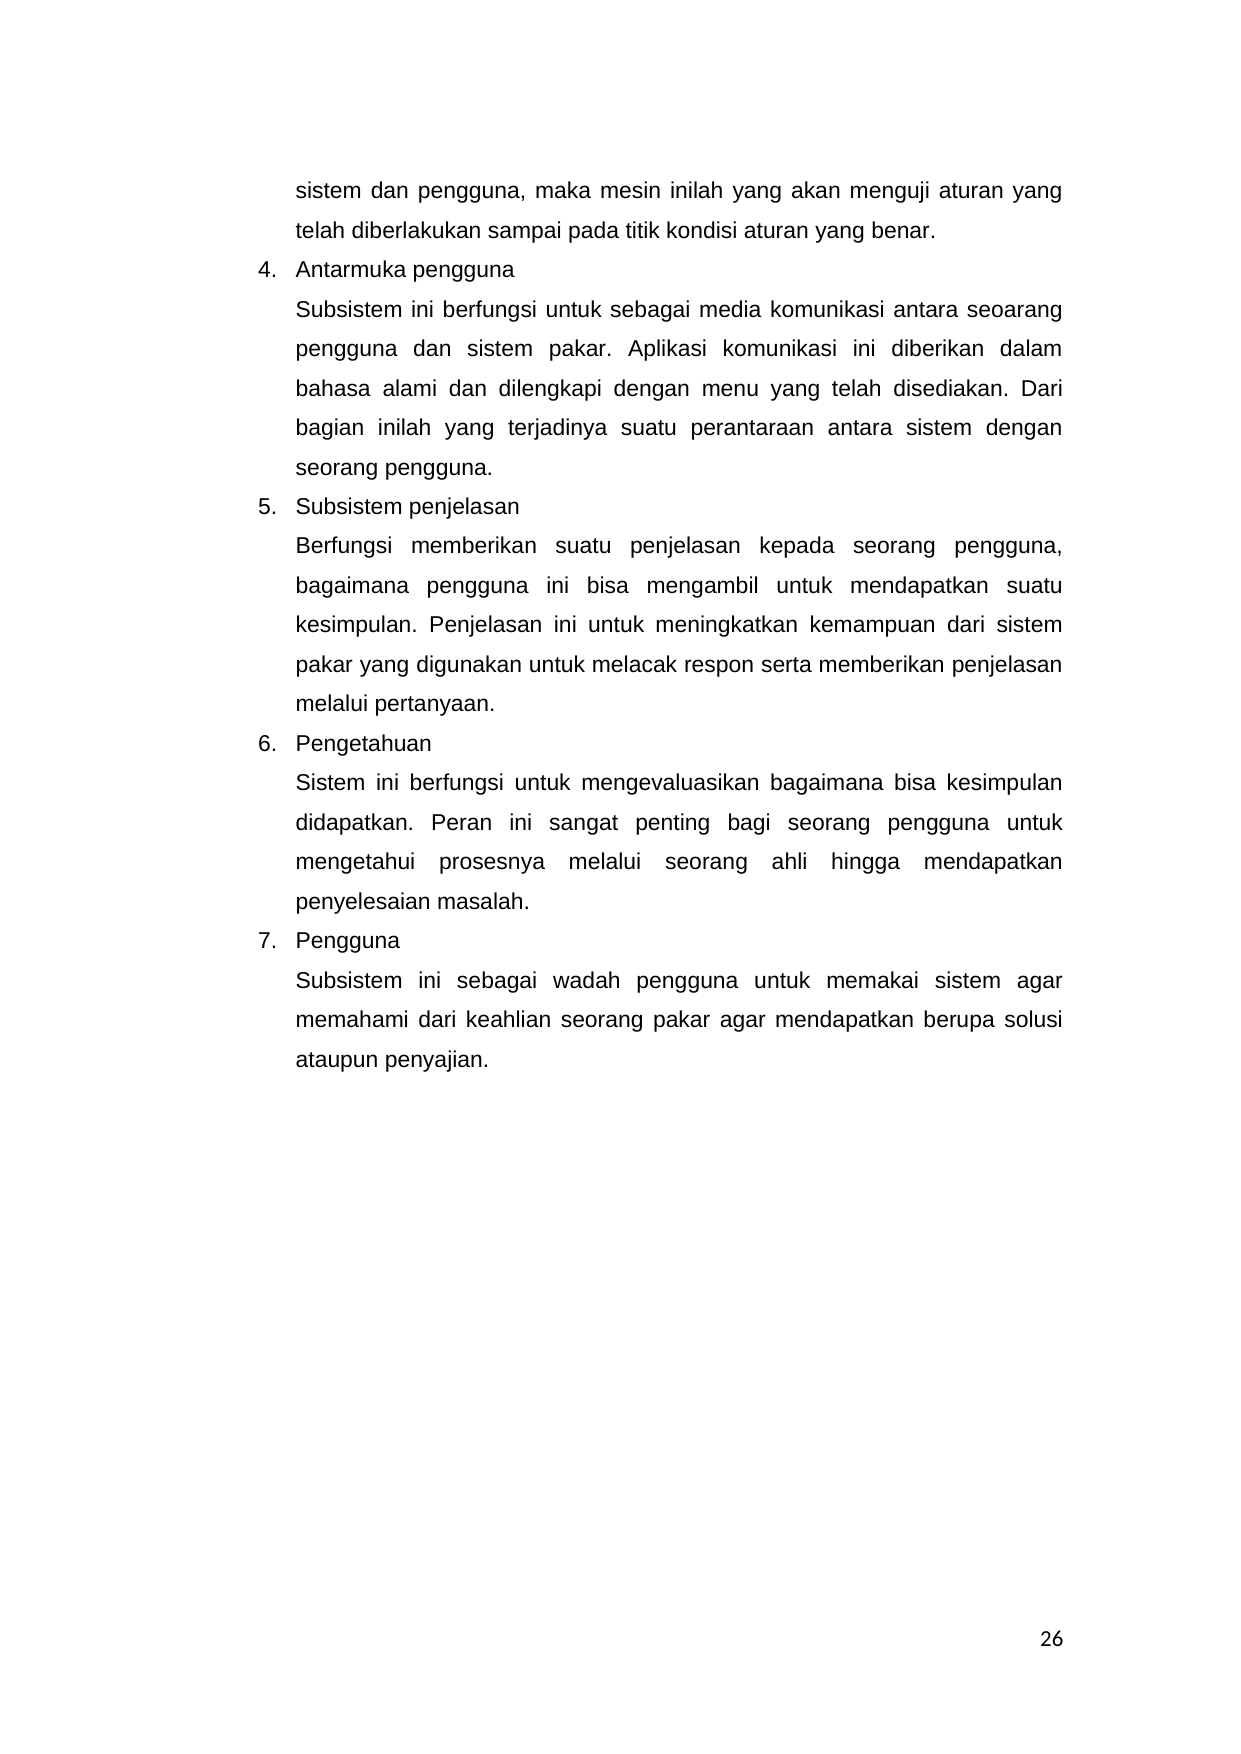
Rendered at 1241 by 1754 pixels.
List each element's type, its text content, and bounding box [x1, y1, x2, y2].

list Subsistem ini berfungsi untuk sebagai media komunikasi antara seoarang pengguna dan sistem pakar. Aplikasi komunikasi ini diberikan dalam bahasa alami dan dilengkapi dengan menu yang telah disediakan. Dari bagian inilah yang terjadinya suatu perantaraan antara sistem dengan seorang pengguna. [295, 296, 1063, 480]
list Antarmuka pengguna [258, 256, 1063, 282]
list Pengetahuan [258, 730, 1063, 756]
list Berfungsi memberikan suatu penjelasan kepada seorang pengguna, bagaimana pengguna ini bisa mengambil untuk mendapatkan suatu kesimpulan. Penjelasan ini untuk meningkatkan kemampuan dari sistem pakar yang digunakan untuk melacak respon serta memberikan penjelasan melalui pertanyaan. [295, 532, 1063, 717]
list Pengguna [258, 927, 1063, 954]
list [295, 177, 1063, 243]
list Subsistem penjelasan [258, 493, 1063, 519]
list Subsistem ini sebagai wadah pengguna untuk memakai sistem agar memahami dari keahlian seorang pakar agar mendapatkan berupa solusi ataupun penyajian. [295, 967, 1063, 1072]
list Sistem ini berfungsi untuk mengevaluasikan bagaimana bisa kesimpulan didapatkan. Peran ini sangat penting bagi seorang pengguna untuk mengetahui prosesnya melalui seorang ahli hingga mendapatkan penyelesaian masalah. [295, 769, 1063, 914]
